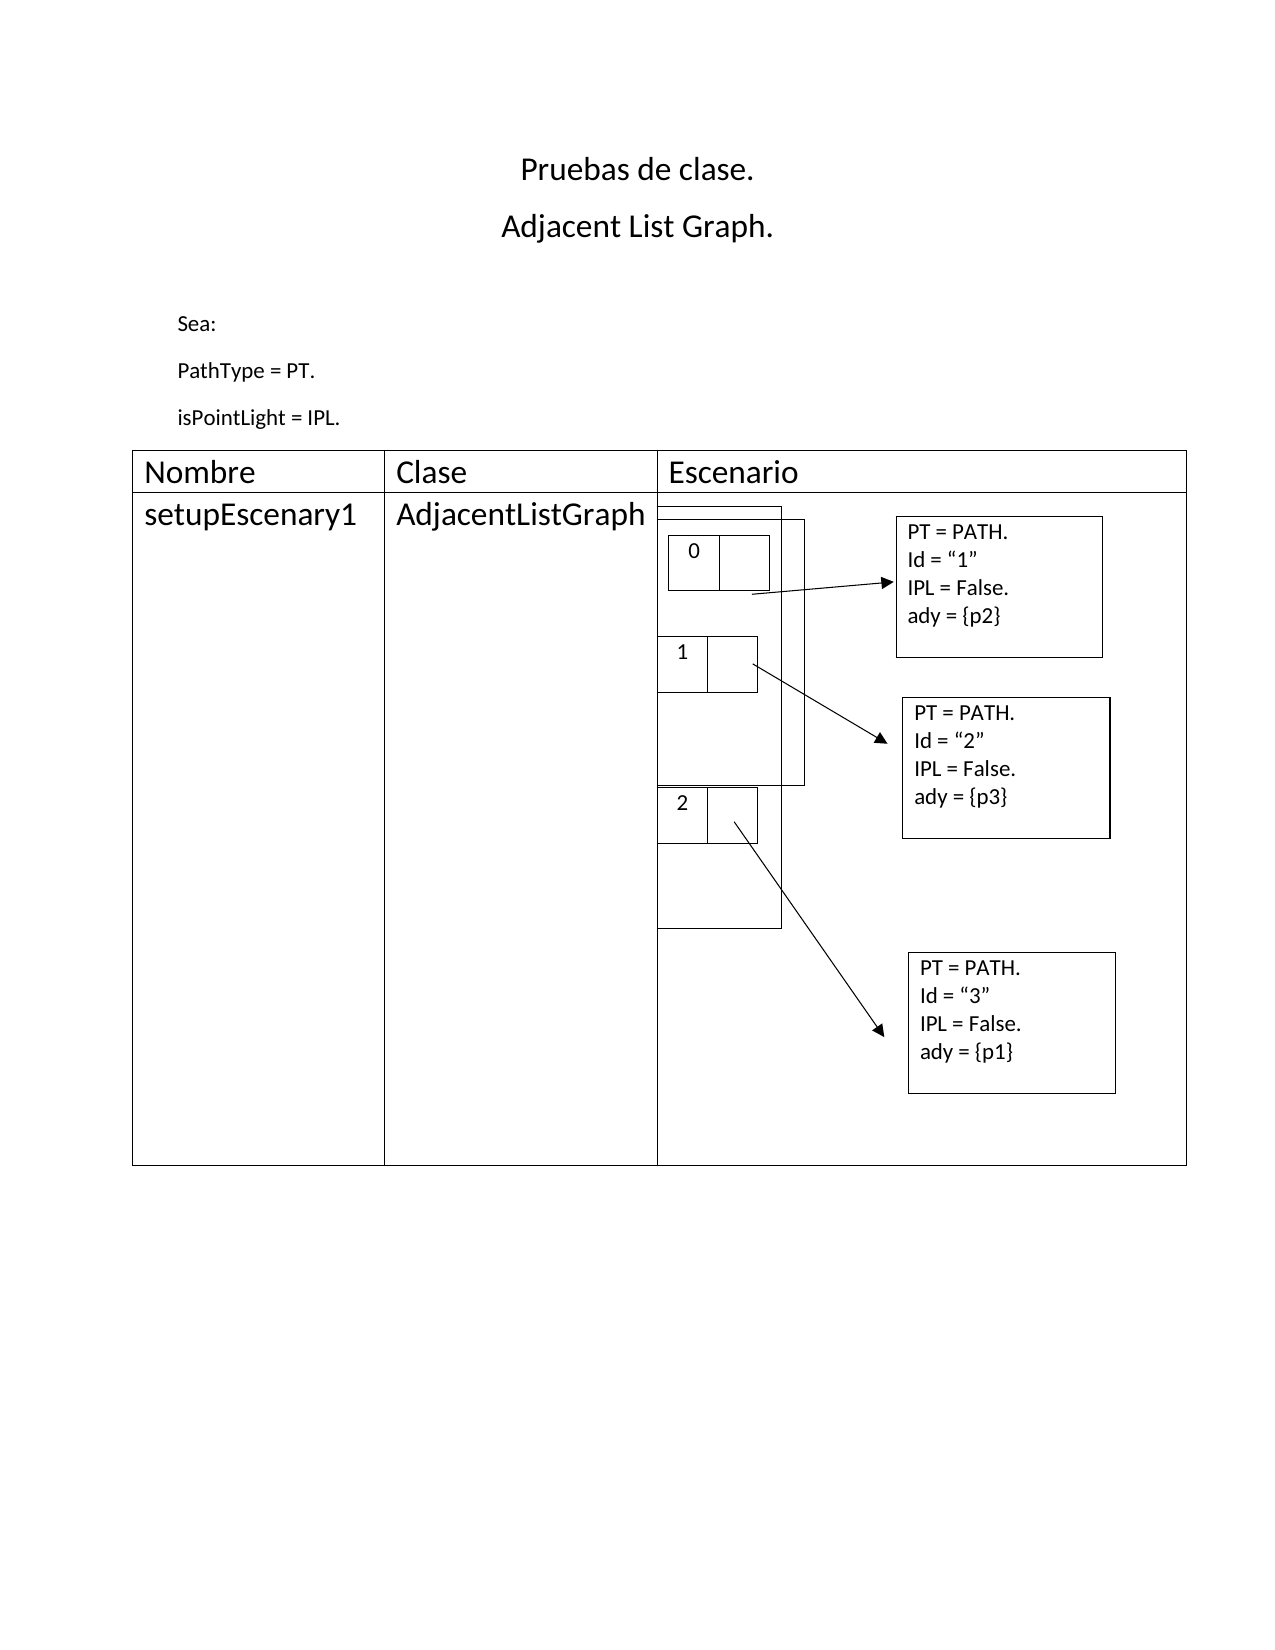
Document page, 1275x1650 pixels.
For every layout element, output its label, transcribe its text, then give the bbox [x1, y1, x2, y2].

text Sea: [177, 309, 1098, 337]
text PathType = PT. [177, 356, 1098, 384]
table_cell AdjacentListGraph [385, 493, 657, 1165]
table_cell setupEscenary1 [133, 493, 384, 1165]
text Adjacent List Graph. [177, 205, 1098, 246]
table_header Nombre [133, 451, 384, 492]
table_header Escenario [658, 451, 1186, 492]
text isPointLight = IPL. [177, 403, 1098, 431]
table_header Clase [385, 451, 657, 492]
text Pruebas de clase. [177, 148, 1098, 188]
table_cell [658, 493, 1186, 1165]
